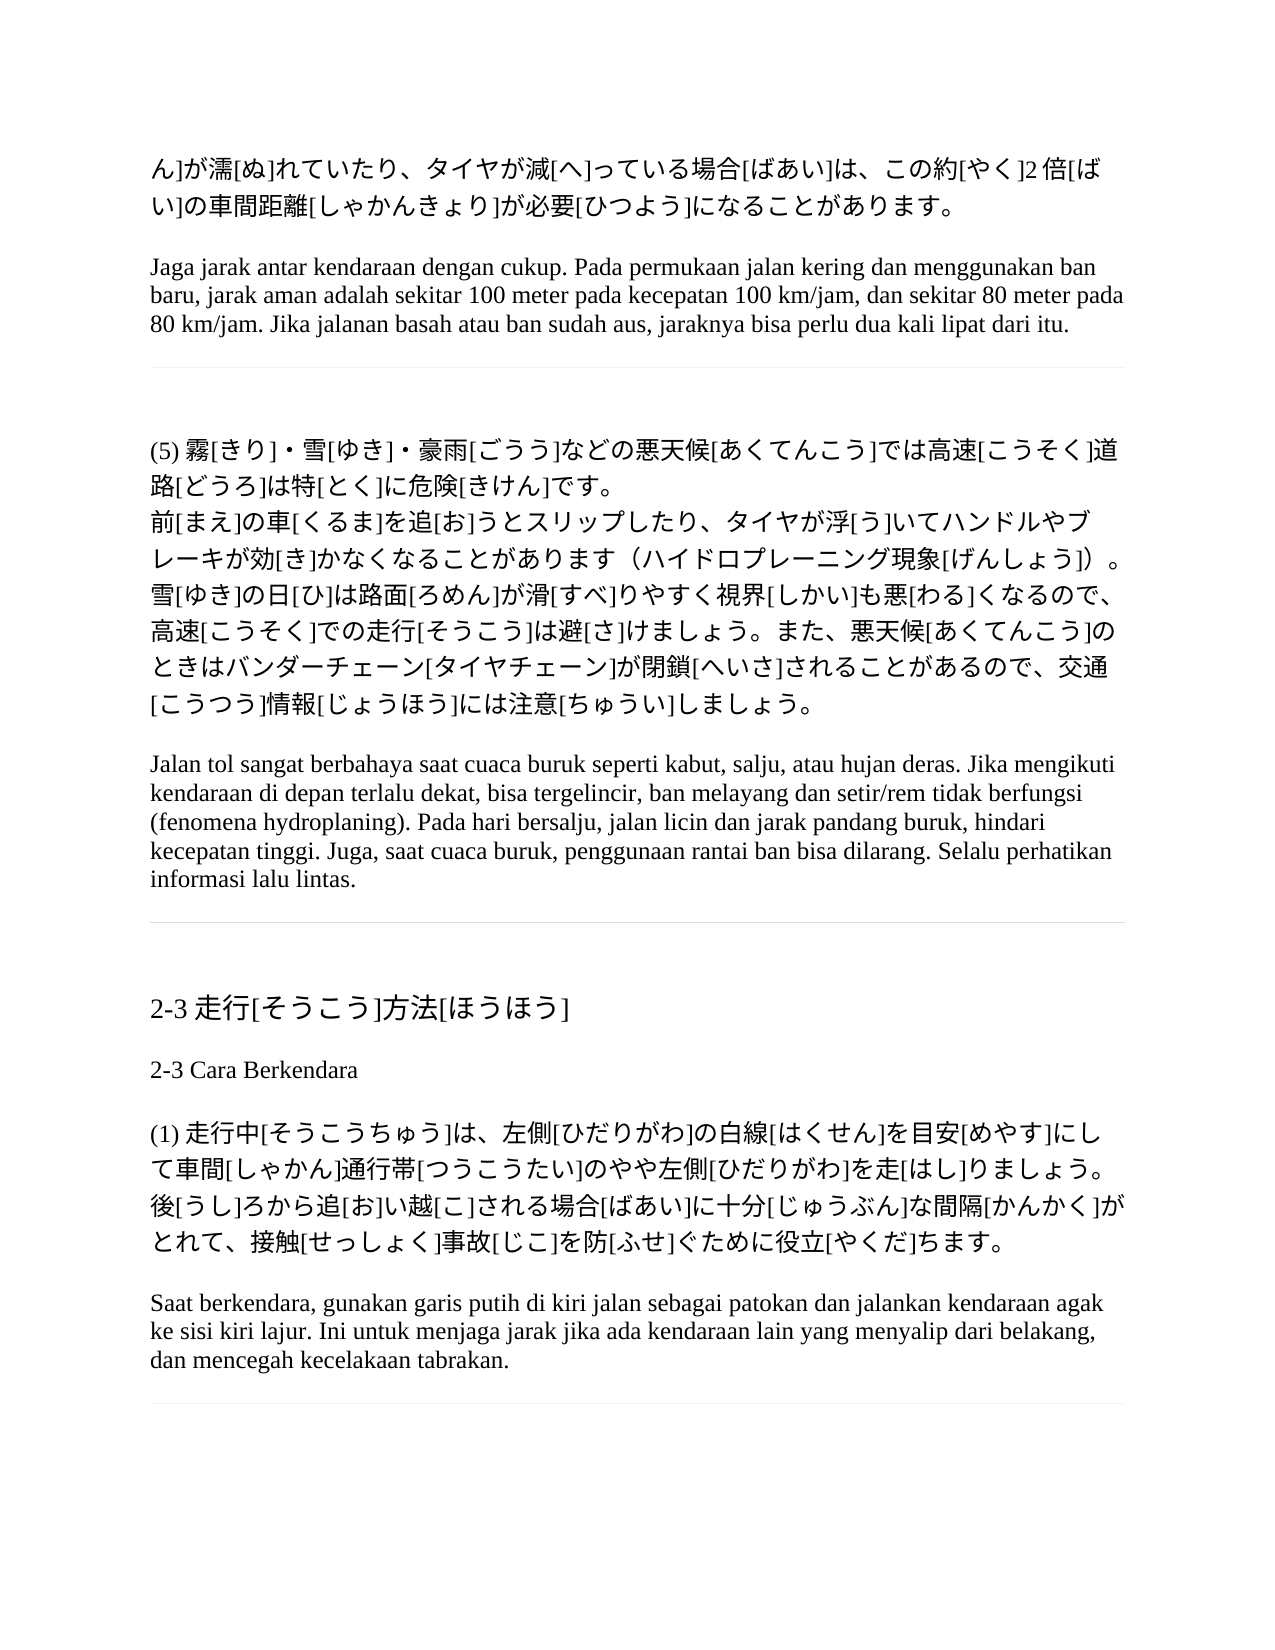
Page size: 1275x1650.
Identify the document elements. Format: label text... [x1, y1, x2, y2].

text (1) 走行中[そうこうちゅう]は、左側[ひだりがわ]の白線[はくせん]を目安[めやす]にして車間[しゃかん]通行帯[つうこうたい]のやや左側[ひだりがわ]を走[はし]りましょう。後[うし]ろから追[お]い越[こ]される場合[ばあい]に十分[じゅうぶん]な間隔[かんかく]がとれて、接触[せっしょく]事故[じこ]を防[ふせ]ぐために役立[やくだ]ちます。 [150, 1113, 1125, 1258]
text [150, 150, 1125, 222]
text (5) 霧[きり]・雪[ゆき]・豪雨[ごうう]などの悪天候[あくてんこう]では高速[こうそく]道路[どうろ]は特[とく]に危険[きけん]です。 前[まえ]の車[くるま]を追[お]うとスリップしたり、タイヤが浮[う]いてハンドルやブレーキが効[き]かなくなることがあります（ハイドロプレーニング現象[げんしょう]）。雪[ゆき]の日[ひ]は路面[ろめん]が滑[すべ]りやすく視界[しかい]も悪[わる]くなるので、高速[こうそく]での走行[そうこう]は避[さ]けましょう。また、悪天候[あくてんこう]のときはバンダーチェーン[タイヤチェーン]が閉鎖[へいさ]されることがあるので、交通[こうつう]情報[じょうほう]には注意[ちゅうい]しましょう。 [150, 430, 1125, 720]
text 2-3 Cara Berkendara [150, 1056, 1125, 1084]
text 2-3 走行[そうこう]方法[ほうほう] [150, 986, 1125, 1026]
text Jalan tol sangat berbahaya saat cuaca buruk seperti kabut, salju, atau hujan deras. Jika mengikuti kendaraan di depan terlalu dekat, bisa tergelincir, ban melayang dan setir/rem tidak berfungsi (fenomena hydroplaning). Pada hari bersalju, jalan licin dan jarak pandang buruk, hindari kecepatan tinggi. Juga, saat cuaca buruk, penggunaan rantai ban bisa dilarang. Selalu perhatikan informasi lalu lintas. [150, 749, 1125, 893]
text Saat berkendara, gunakan garis putih di kiri jalan sebagai patokan dan jalankan kendaraan agak ke sisi kiri lajur. Ini untuk menjaga jarak jika ada kendaraan lain yang menyalip dari belakang, dan mencegah kecelakaan tabrakan. [150, 1288, 1125, 1374]
text Jaga jarak antar kendaraan dengan cukup. Pada permukaan jalan kering dan menggunakan ban baru, jarak aman adalah sekitar 100 meter pada kecepatan 100 km/jam, dan sekitar 80 meter pada 80 km/jam. Jika jalanan basah atau ban sudah aus, jaraknya bisa perlu dua kali lipat dari itu. [150, 252, 1125, 338]
